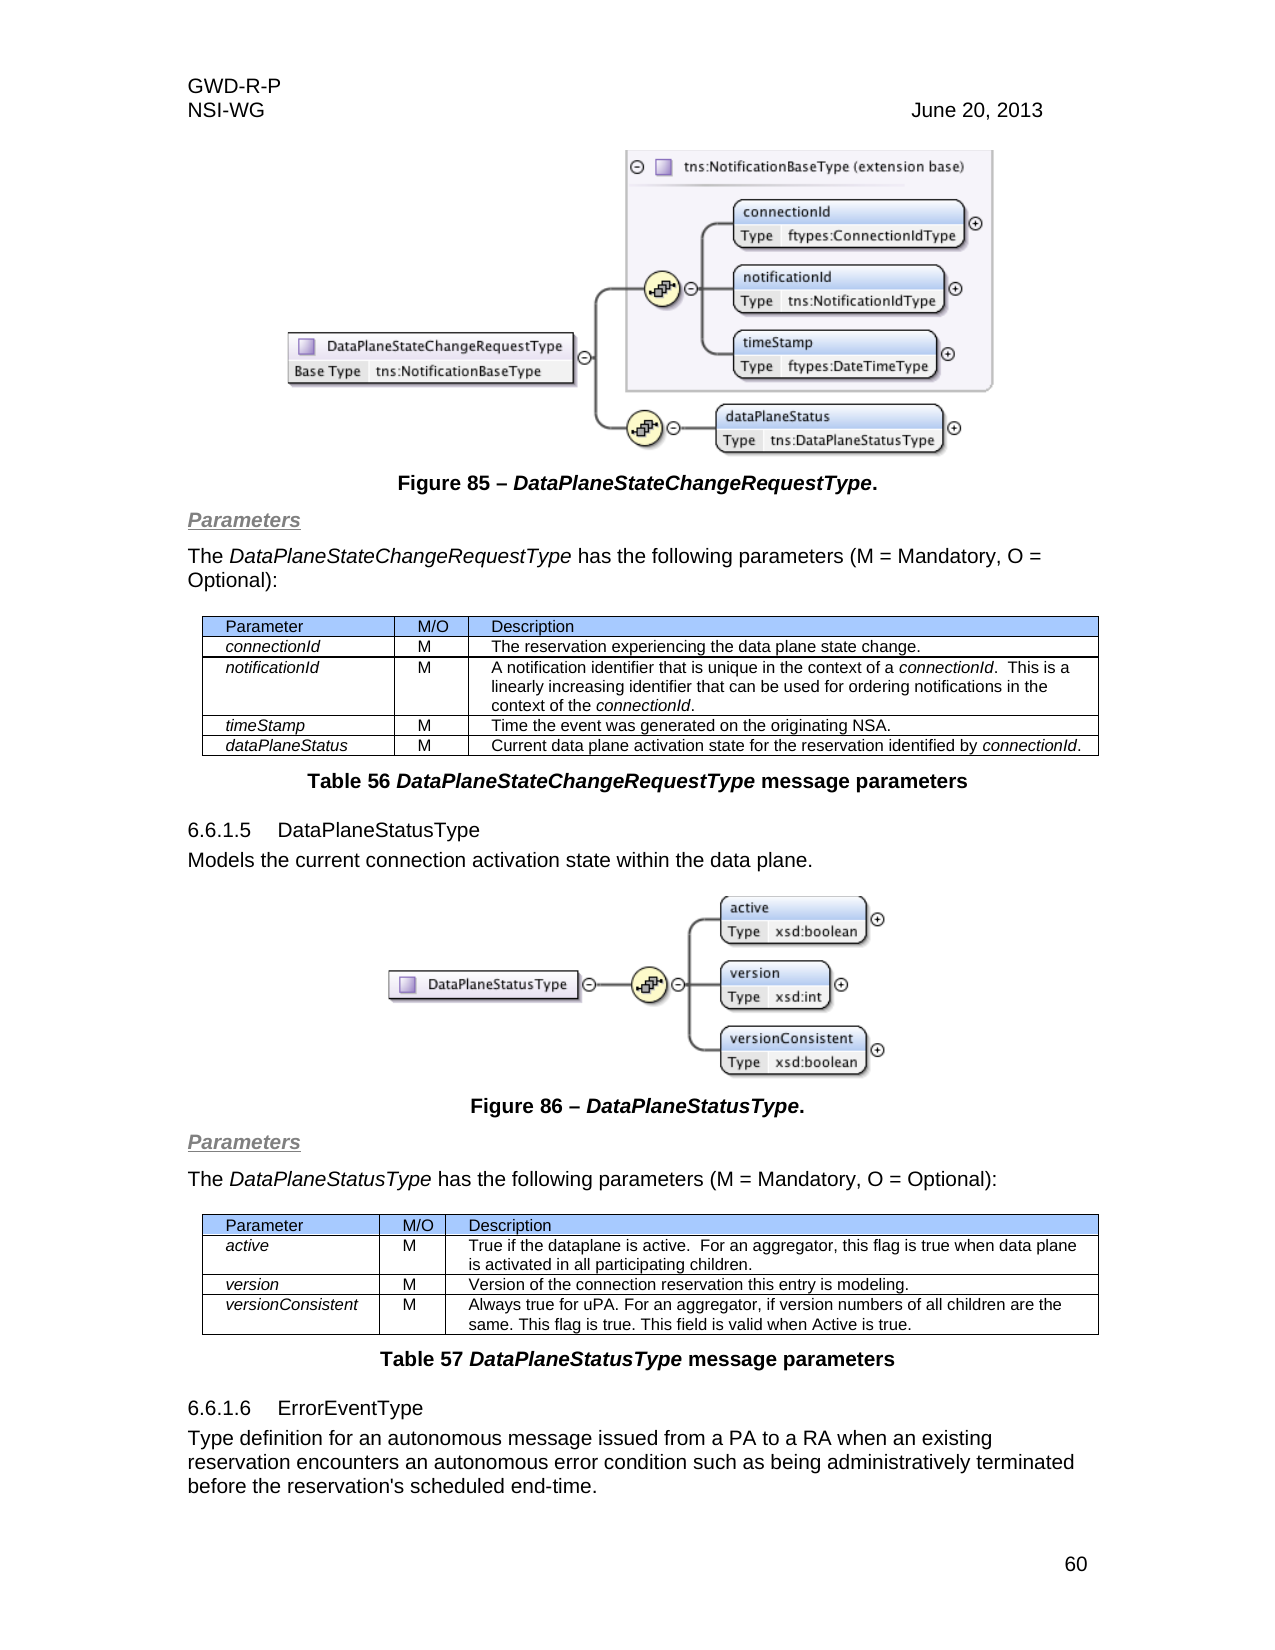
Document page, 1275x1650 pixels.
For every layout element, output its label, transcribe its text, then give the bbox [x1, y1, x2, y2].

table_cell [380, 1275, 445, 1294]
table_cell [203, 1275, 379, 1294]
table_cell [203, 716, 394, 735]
text Figure 85 – DataPlaneStateChangeRequestType. [187, 471, 1087, 495]
subtitle DataPlaneStatusType [187, 818, 1087, 842]
text The DataPlaneStateChangeRequestType has the following parameters (M = Mandatory, O = Optional): [187, 544, 1087, 592]
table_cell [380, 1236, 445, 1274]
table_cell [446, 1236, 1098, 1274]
text Models the current connection activation state within the data plane. [187, 848, 1087, 872]
text Type definition for an autonomous message issued from a PA to a RA when an existing reservation encounters an autonomous error condition such as being administratively terminated before the reservation's scheduled end-time. [187, 1426, 1087, 1498]
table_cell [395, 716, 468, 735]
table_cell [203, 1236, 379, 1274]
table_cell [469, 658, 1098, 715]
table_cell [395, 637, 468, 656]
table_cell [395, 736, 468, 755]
subtitle ErrorEventType [187, 1396, 1087, 1420]
text The DataPlaneStatusType has the following parameters (M = Mandatory, O = Optional): [187, 1166, 1087, 1190]
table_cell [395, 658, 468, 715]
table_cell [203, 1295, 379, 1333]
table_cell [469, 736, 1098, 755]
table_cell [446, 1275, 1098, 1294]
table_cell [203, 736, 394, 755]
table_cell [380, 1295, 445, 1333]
text Figure 86 – DataPlaneStatusType. [187, 1093, 1087, 1117]
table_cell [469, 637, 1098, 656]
text Table 56 DataPlaneStateChangeRequestType message parameters [187, 769, 1087, 793]
picture [388, 896, 887, 1081]
text Parameters [187, 508, 1087, 532]
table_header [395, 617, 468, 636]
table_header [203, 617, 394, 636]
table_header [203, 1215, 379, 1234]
picture [287, 150, 995, 459]
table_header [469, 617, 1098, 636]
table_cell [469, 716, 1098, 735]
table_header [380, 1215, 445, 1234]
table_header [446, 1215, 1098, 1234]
text Parameters [187, 1130, 1087, 1154]
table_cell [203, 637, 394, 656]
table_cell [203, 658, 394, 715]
text Table 57 DataPlaneStatusType message parameters [187, 1347, 1087, 1371]
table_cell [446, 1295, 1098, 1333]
